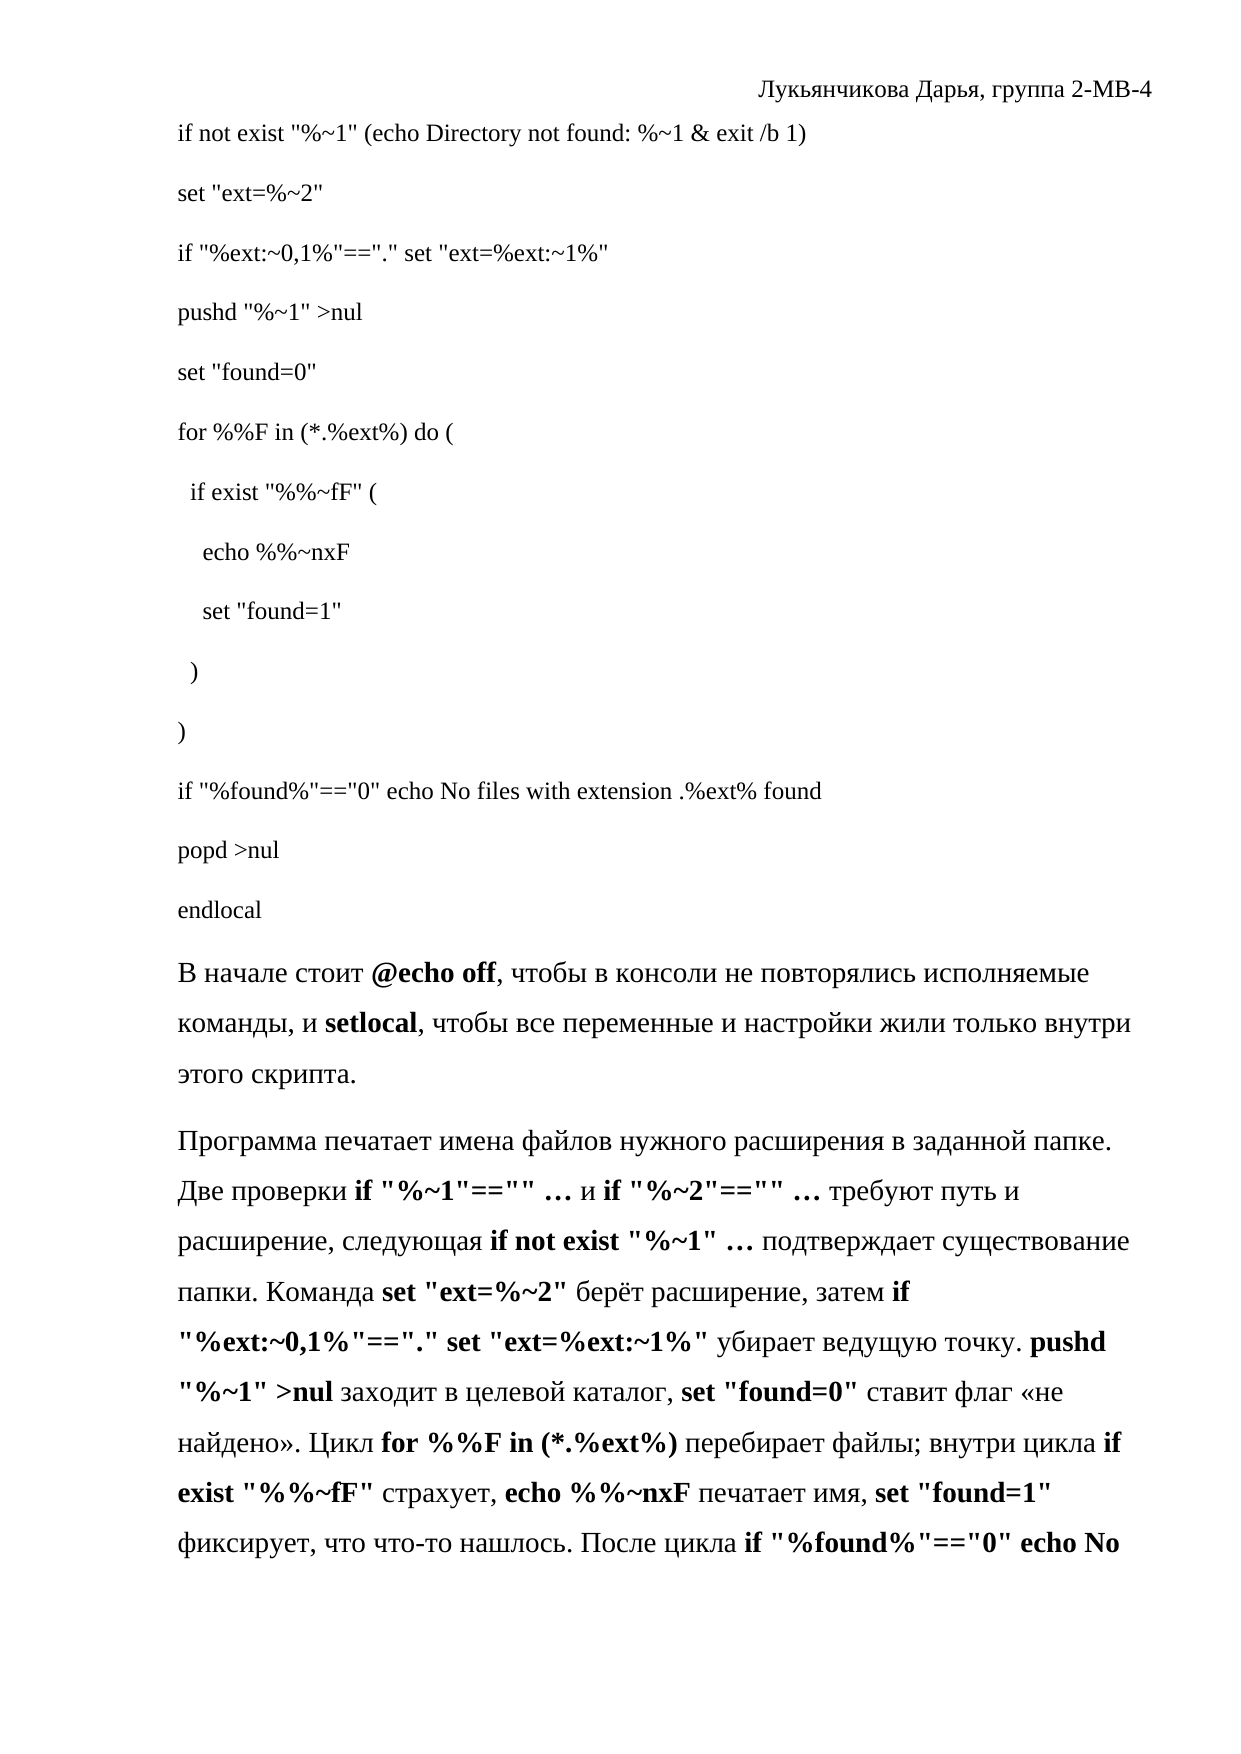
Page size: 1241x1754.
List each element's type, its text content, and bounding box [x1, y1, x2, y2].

text if "%ext:~0,1%"=="." set "ext=%ext:~1%" [177, 238, 1152, 266]
text for %%F in (*.%ext%) do ( [177, 417, 1152, 446]
text if "%found%"=="0" echo No files with extension .%ext% found [177, 776, 1152, 804]
text set "found=1" [177, 596, 1152, 625]
text В начале стоит @echo off, чтобы в консоли не повторялись исполняемые команды, и setlocal, чтобы все переменные и настройки жили только внутри этого скрипта. [177, 955, 1152, 1089]
text echo %%~nxF [177, 537, 1152, 565]
text ) [177, 656, 1152, 685]
text if exist "%%~fF" ( [177, 477, 1152, 506]
text ) [177, 716, 1152, 745]
text endlocal [177, 895, 1152, 924]
text set "ext=%~2" [177, 178, 1152, 207]
text set "found=0" [177, 357, 1152, 386]
text popd >nul [177, 836, 1152, 864]
text if not exist "%~1" (echo Directory not found: %~1 & exit /b 1) [177, 118, 1152, 147]
text pushd "%~1" >nul [177, 297, 1152, 326]
